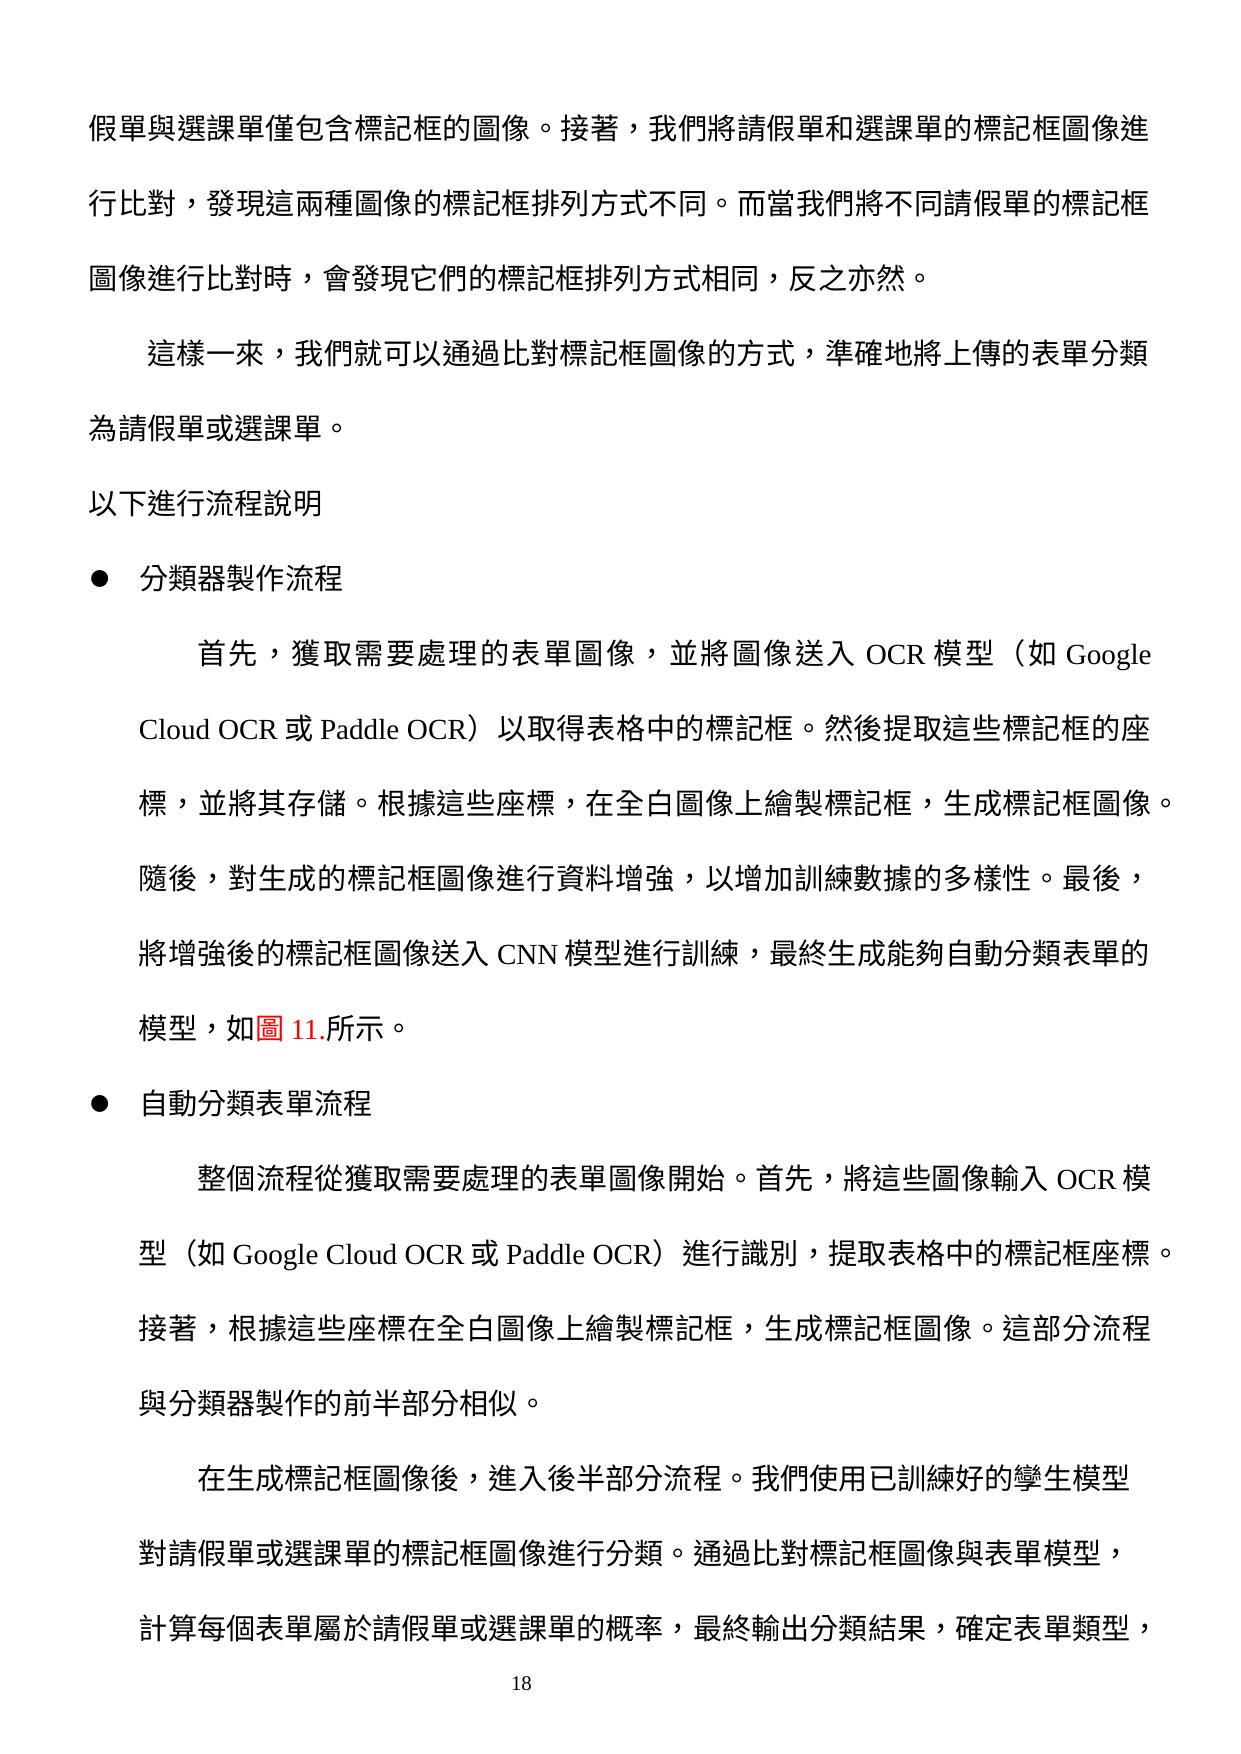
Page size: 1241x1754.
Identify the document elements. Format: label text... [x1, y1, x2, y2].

text 以下進行流程說明 [89, 464, 1152, 539]
text 整個流程從獲取需要處理的表單圖像開始。首先，將這些圖像輸入OCR模型（如Google Cloud OCR或Paddle OCR）進行識別，提取表格中的標記框座標。接著，根據這些座標在全白圖像上繪製標記框，生成標記框圖像。這部分流程與分類器製作的前半部分相似。 [139, 1139, 1152, 1439]
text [139, 1439, 1152, 1664]
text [89, 89, 1152, 314]
text 首先，獲取需要處理的表單圖像，並將圖像送入OCR模型（如Google Cloud OCR或Paddle OCR）以取得表格中的標記框。然後提取這些標記框的座標，並將其存儲。根據這些座標，在全白圖像上繪製標記框，生成標記框圖像。隨後，對生成的標記框圖像進行資料增強，以增加訓練數據的多樣性。最後，將增強後的標記框圖像送入CNN模型進行訓練，最終生成能夠自動分類表單的模型，如圖11.所示。 [139, 614, 1152, 1064]
text 這樣一來，我們就可以通過比對標記框圖像的方式，準確地將上傳的表單分類為請假單或選課單。 [89, 314, 1152, 464]
list 自動分類表單流程 [89, 1064, 1152, 1139]
list 分類器製作流程 [89, 539, 1152, 614]
